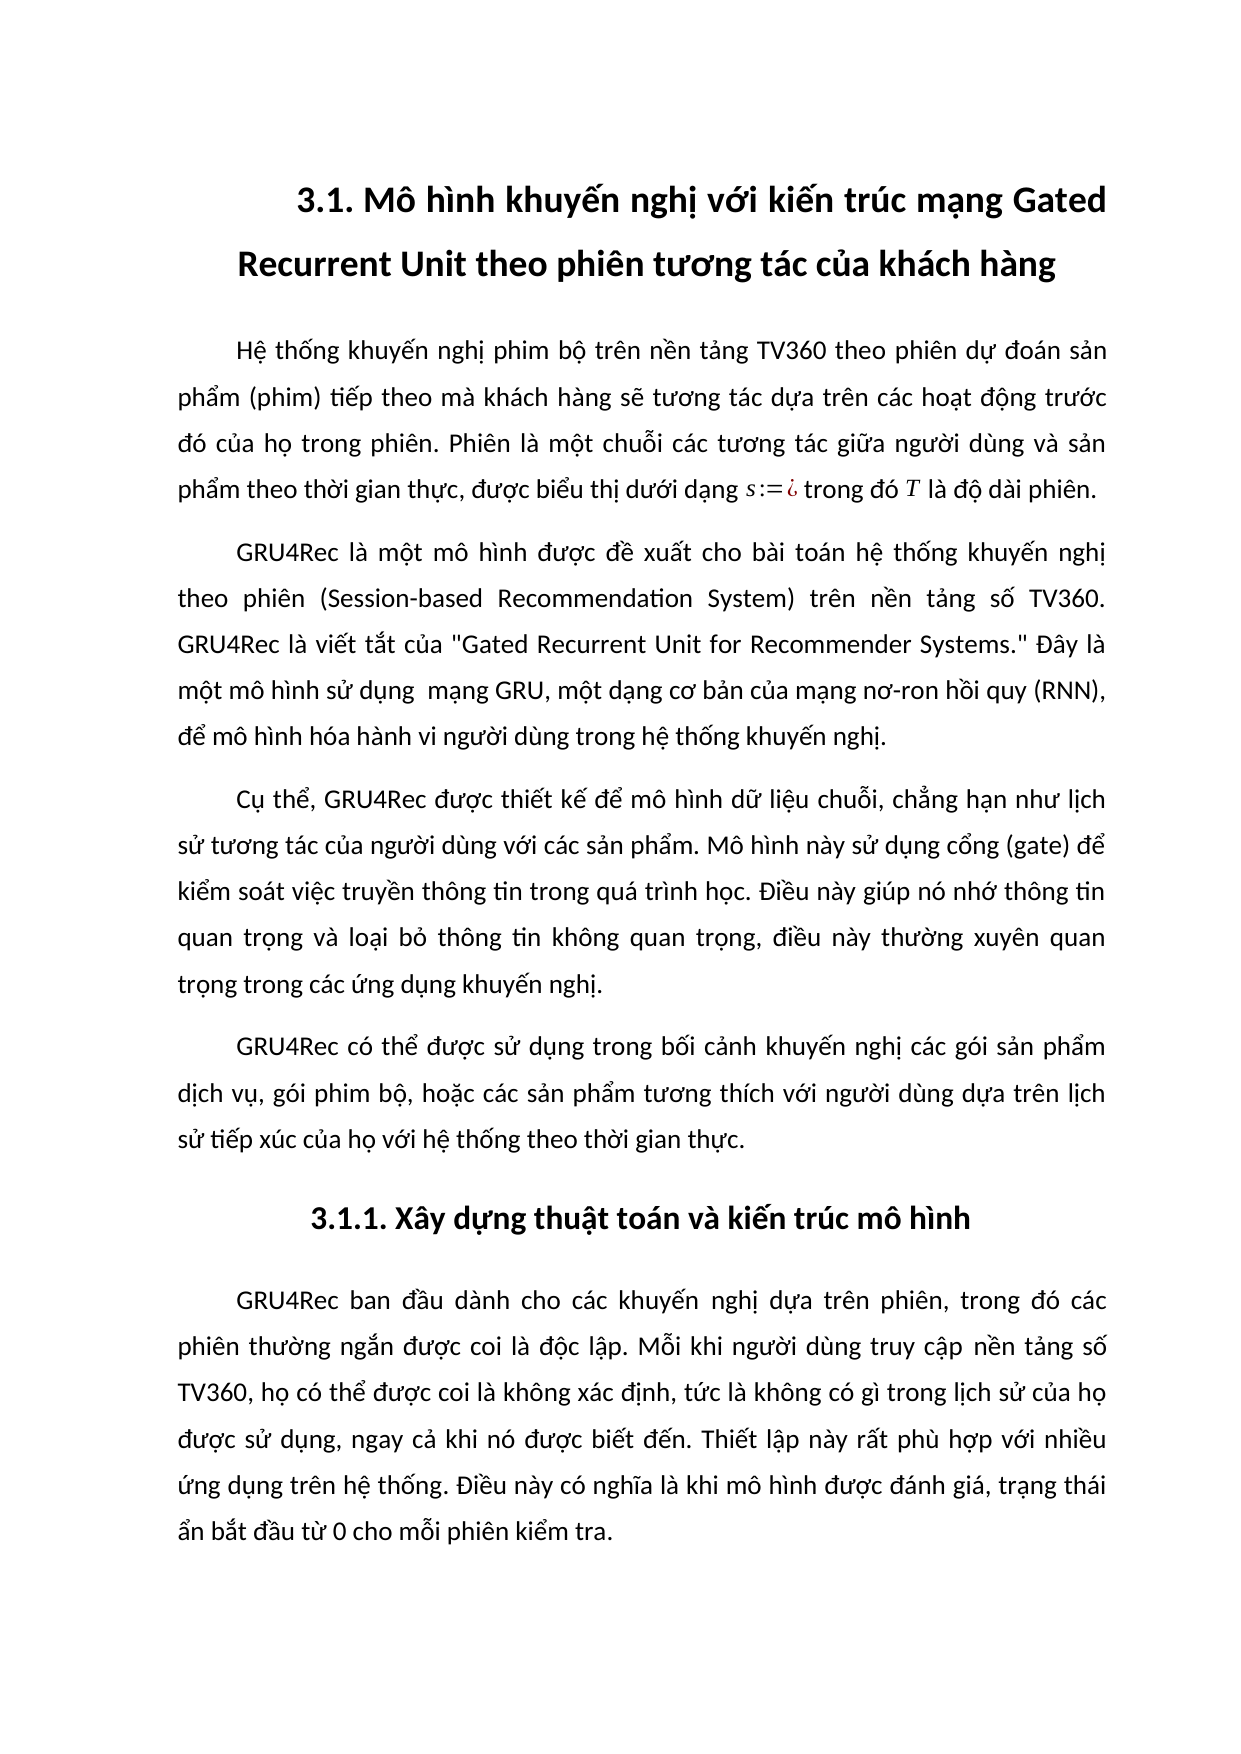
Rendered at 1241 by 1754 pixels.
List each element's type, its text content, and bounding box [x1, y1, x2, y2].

text Hệ thống khuyến nghị phim bộ trên nền tảng TV360 theo phiên dự đoán sản phẩm (phim) tiếp theo mà khách hàng sẽ tương tác dựa trên các hoạt động trước đó của họ trong phiên. Phiên là một chuỗi các tương tác giữa người dùng và sản phẩm theo thời gian thực, được biểu thị dưới dạng trong đó là độ dài phiên. [177, 333, 1107, 505]
text GRU4Rec có thể được sử dụng trong bối cảnh khuyến nghị các gói sản phẩm dịch vụ, gói phim bộ, hoặc các sản phẩm tương thích với người dùng dựa trên lịch sử tiếp xúc của họ với hệ thống theo thời gian thực. [177, 1029, 1107, 1155]
subtitle Mô hình khuyến nghị với kiến trúc mạng Gated Recurrent Unit theo phiên tương tác của khách hàng [237, 176, 1107, 286]
text GRU4Rec là một mô hình được đề xuất cho bài toán hệ thống khuyến nghị theo phiên (Session-based Recommendation System) trên nền tảng số TV360. GRU4Rec là viết tắt của "Gated Recurrent Unit for Recommender Systems." Đây là một mô hình sử dụng mạng GRU, một dạng cơ bản của mạng nơ-ron hồi quy (RNN), để mô hình hóa hành vi người dùng trong hệ thống khuyến nghị. [177, 535, 1107, 752]
subtitle Xây dựng thuật toán và kiến trúc mô hình [251, 1197, 1107, 1238]
text Cụ thể, GRU4Rec được thiết kế để mô hình dữ liệu chuỗi, chẳng hạn như lịch sử tương tác của người dùng với các sản phẩm. Mô hình này sử dụng cổng (gate) để kiểm soát việc truyền thông tin trong quá trình học. Điều này giúp nó nhớ thông tin quan trọng và loại bỏ thông tin không quan trọng, điều này thường xuyên quan trọng trong các ứng dụng khuyến nghị. [177, 782, 1107, 1000]
text GRU4Rec ban đầu dành cho các khuyến nghị dựa trên phiên, trong đó các phiên thường ngắn được coi là độc lập. Mỗi khi người dùng truy cập nền tảng số TV360, họ có thể được coi là không xác định, tức là không có gì trong lịch sử của họ được sử dụng, ngay cả khi nó được biết đến. Thiết lập này rất phù hợp với nhiều ứng dụng trên hệ thống. Điều này có nghĩa là khi mô hình được đánh giá, trạng thái ẩn bắt đầu từ 0 cho mỗi phiên kiểm tra. [177, 1283, 1107, 1547]
